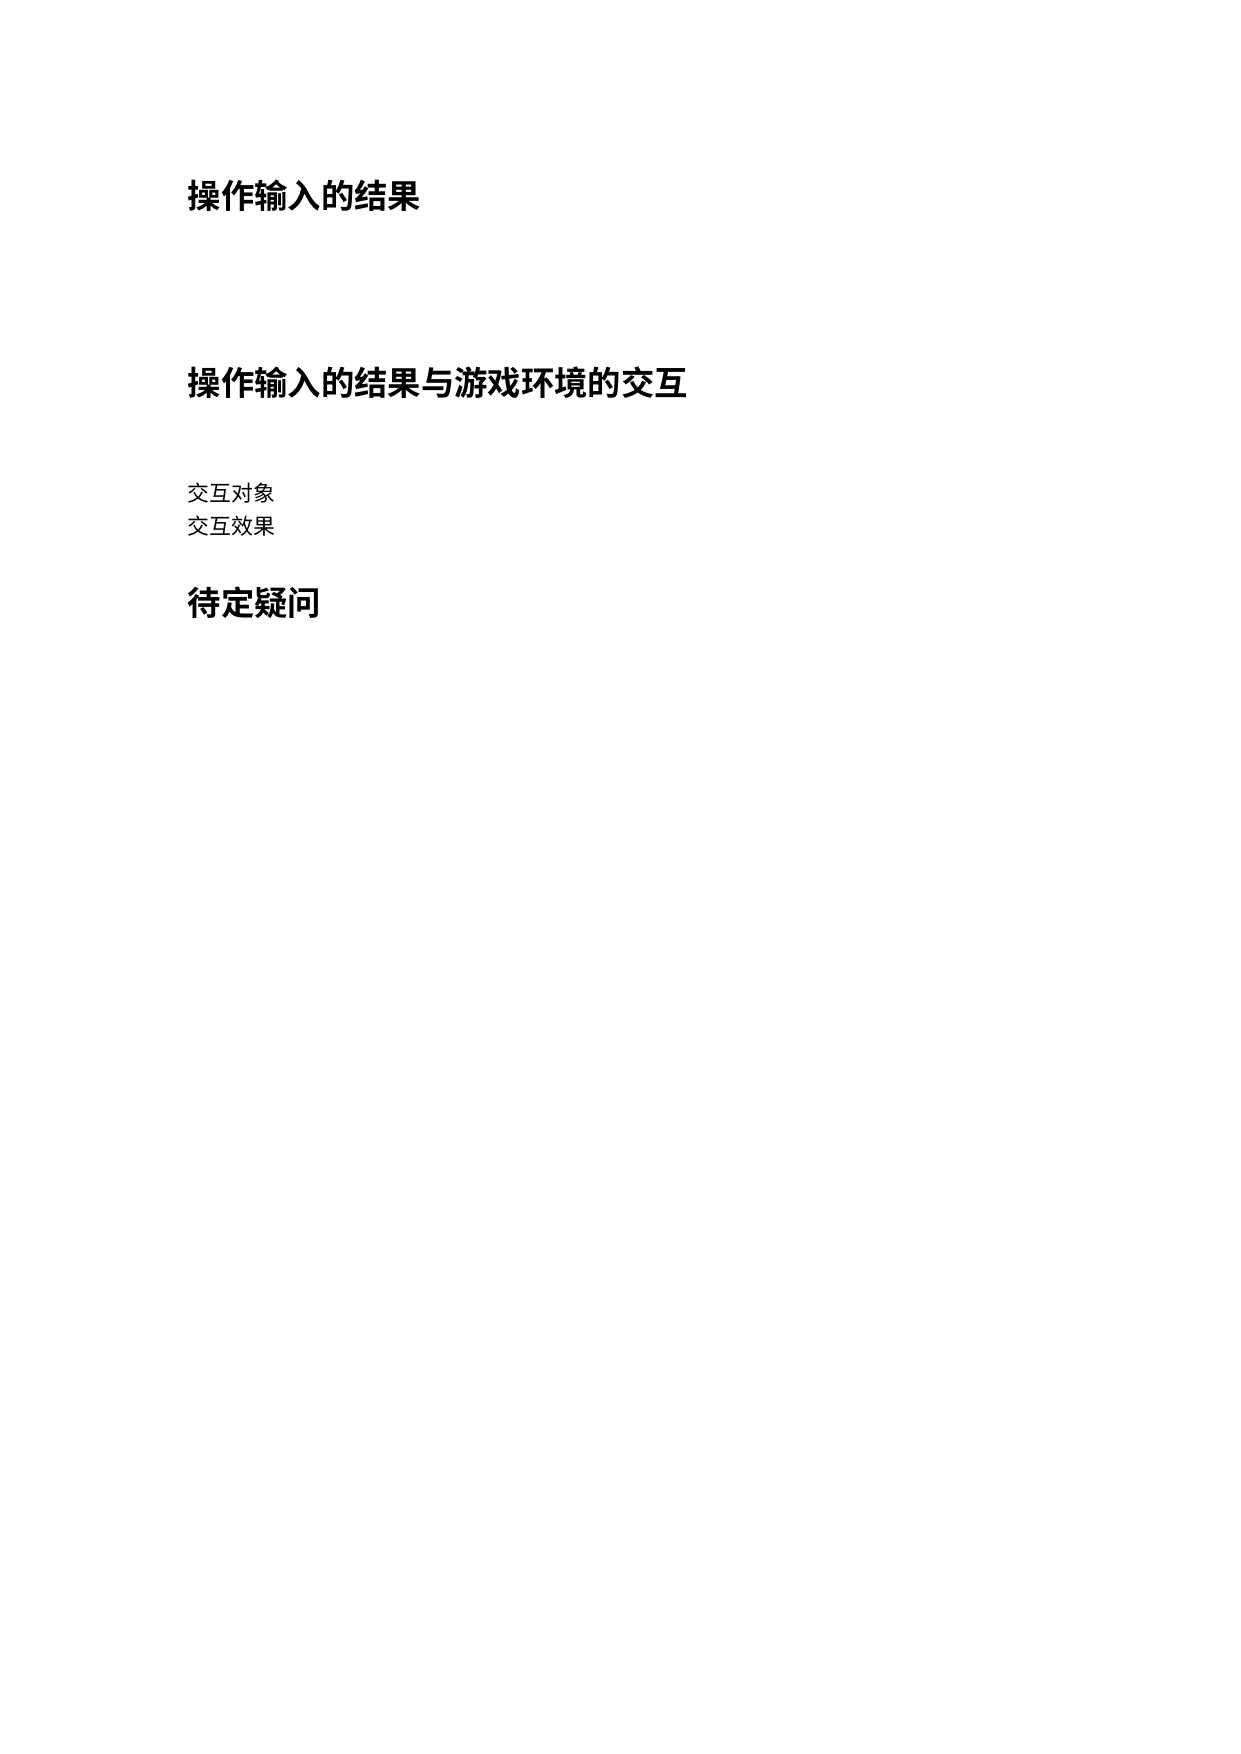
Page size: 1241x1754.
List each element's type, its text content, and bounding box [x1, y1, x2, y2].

subtitle 待定疑问 [187, 568, 1053, 633]
subtitle 操作输入的结果与游戏环境的交互 [187, 349, 1053, 414]
subtitle 操作输入的结果 [187, 162, 1053, 227]
text 交互效果 [187, 508, 1053, 541]
text 交互对象 [187, 476, 1053, 508]
